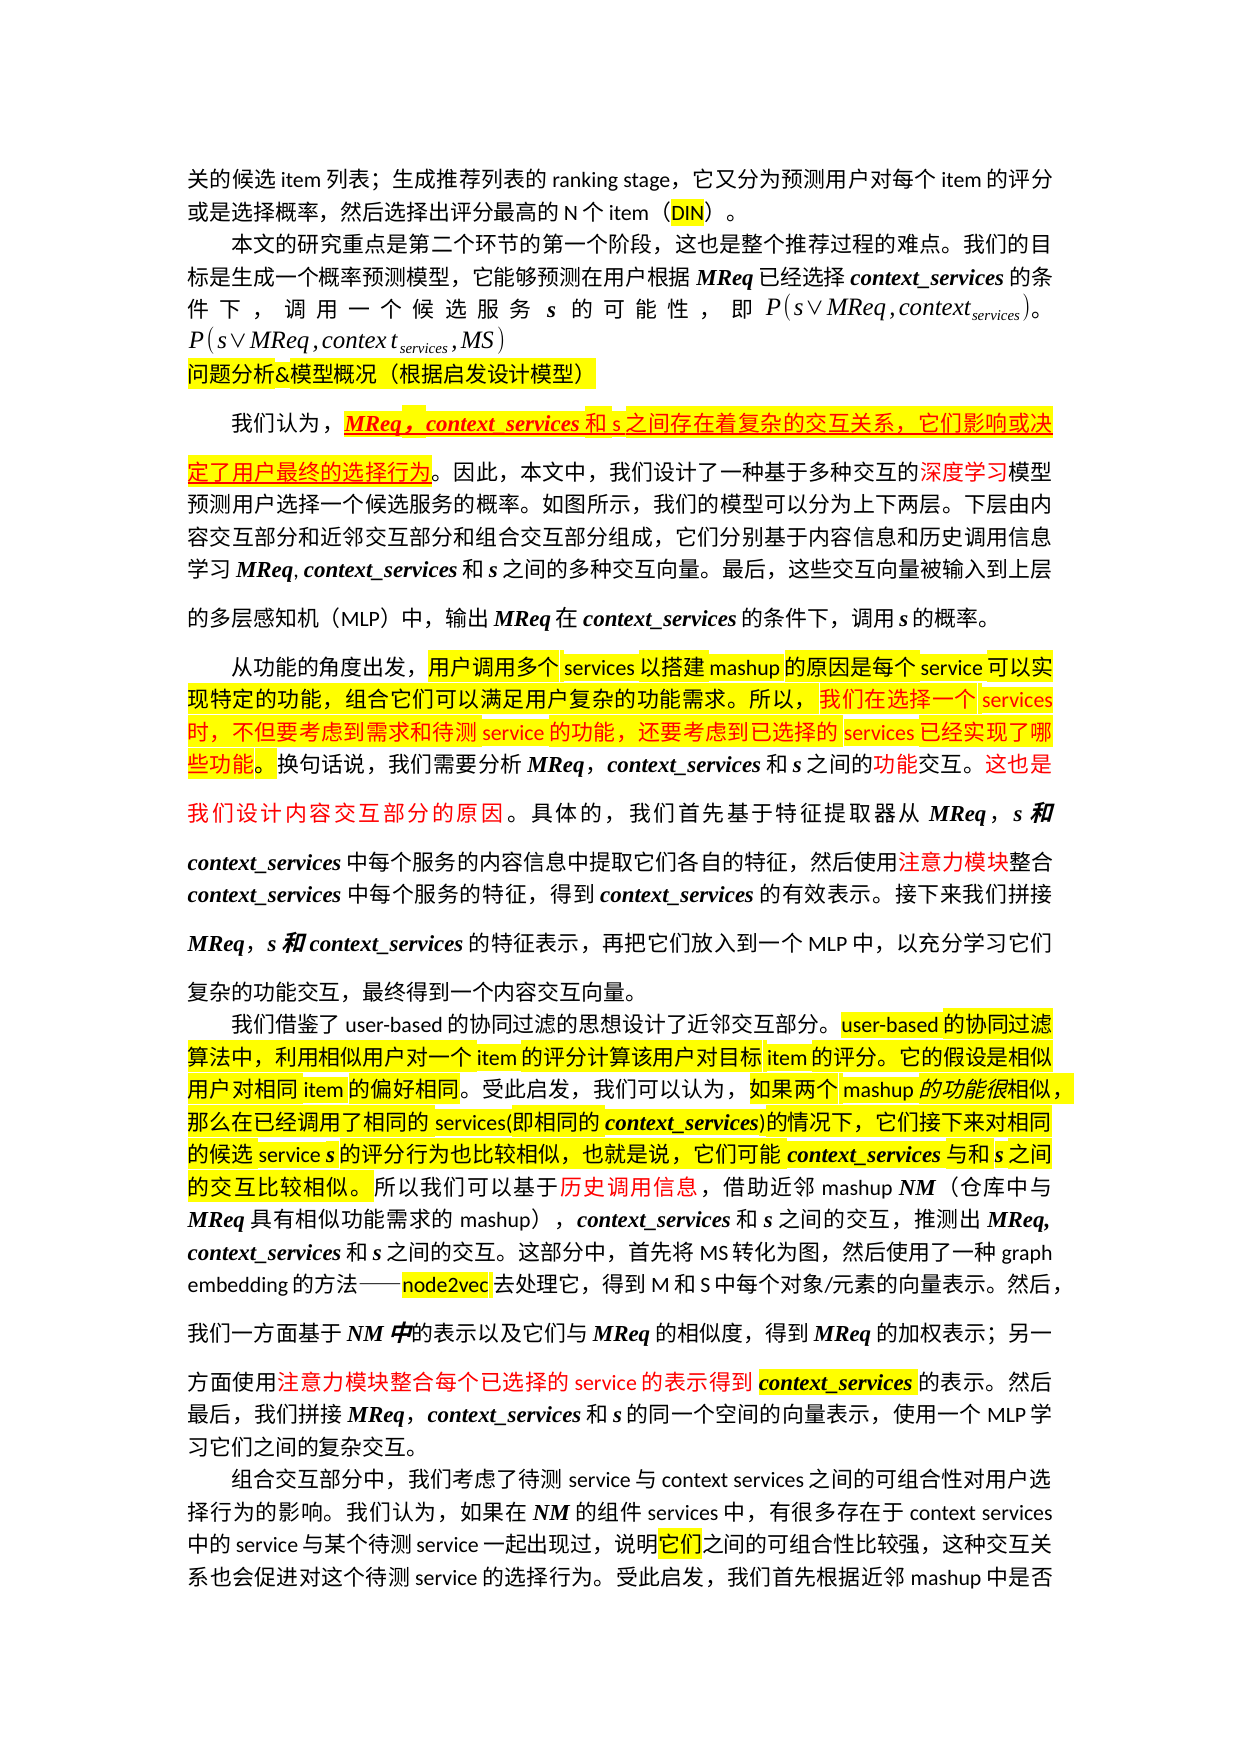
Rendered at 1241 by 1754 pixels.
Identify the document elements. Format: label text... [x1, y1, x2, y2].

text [187, 162, 1053, 227]
text 我们借鉴了user-based的协同过滤的思想设计了近邻交互部分。user-based的协同过滤算法中，利用相似用户对一个item的评分计算该用户对目标item的评分。它的假设是相似用户对相同item的偏好相同。受此启发，我们可以认为，如果两个mashup的功能很相似，那么在已经调用了相同的services(即相同的context_services)的情况下，它们接下来对相同的候选service s的评分行为也比较相似，也就是说，它们可能context_services与和s之间的交互比较相似。所以我们可以基于历史调用信息，借助近邻mashup NM（仓库中与MReq具有相似功能需求的mashup），context_services和s之间的交互，推测出MReq, context_services和s之间的交互。这部分中，首先将MS转化为图，然后使用了一种graph embedding的方法——node2vec去处理它，得到M和S中每个对象/元素的向量表示。然后，我们一方面基于NM中的表示以及它们与MReq的相似度，得到MReq的加权表示；另一方面使用注意力模块整合每个已选择的service的表示得到context_services的表示。然后，最后，我们拼接MReq，context_services和s的同一个空间的向量表示，使用一个MLP学习它们之间的复杂交互。 [187, 1007, 1053, 1462]
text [187, 1462, 1053, 1592]
text 本文的研究重点是第二个环节的第一个阶段，这也是整个推荐过程的难点。我们的目标是生成一个概率预测模型，它能够预测在用户根据MReq已经选择context_services的条件下，调用一个候选服务s的可能性，即。 [187, 227, 1053, 357]
text 问题分析&模型概况（根据启发设计模型） [187, 357, 1053, 389]
text 我们认为，MReq，context_services和s之间存在着复杂的交互关系，它们影响或决定了用户最终的选择行为。因此，本文中，我们设计了一种基于多种交互的深度学习模型，预测用户选择一个候选服务的概率。如图所示，我们的模型可以分为上下两层。下层由内容交互部分和近邻交互部分和组合交互部分组成，它们分别基于内容信息和历史调用信息，学习MReq, context_services和s之间的多种交互向量。最后，这些交互向量被输入到上层的多层感知机（MLP）中，输出MReq在context_services的条件下，调用s的概率。 [187, 389, 1053, 649]
text 从功能的角度出发，用户调用多个services以搭建mashup的原因是每个service可以实现特定的功能，组合它们可以满足用户复杂的功能需求。所以，我们在选择一个services时，不但要考虑到需求和待测service的功能，还要考虑到已选择的services已经实现了哪些功能。换句话说，我们需要分析MReq，context_services和s之间的功能交互。这也是我们设计内容交互部分的原因。具体的，我们首先基于特征提取器从MReq，s和context_services中每个服务的内容信息中提取它们各自的特征，然后使用注意力模块整合context_services中每个服务的特征，得到context_services的有效表示。接下来我们拼接MReq，s和context_services的特征表示，再把它们放入到一个MLP中，以充分学习它们复杂的功能交互，最终得到一个内容交互向量。 [187, 649, 1053, 1007]
